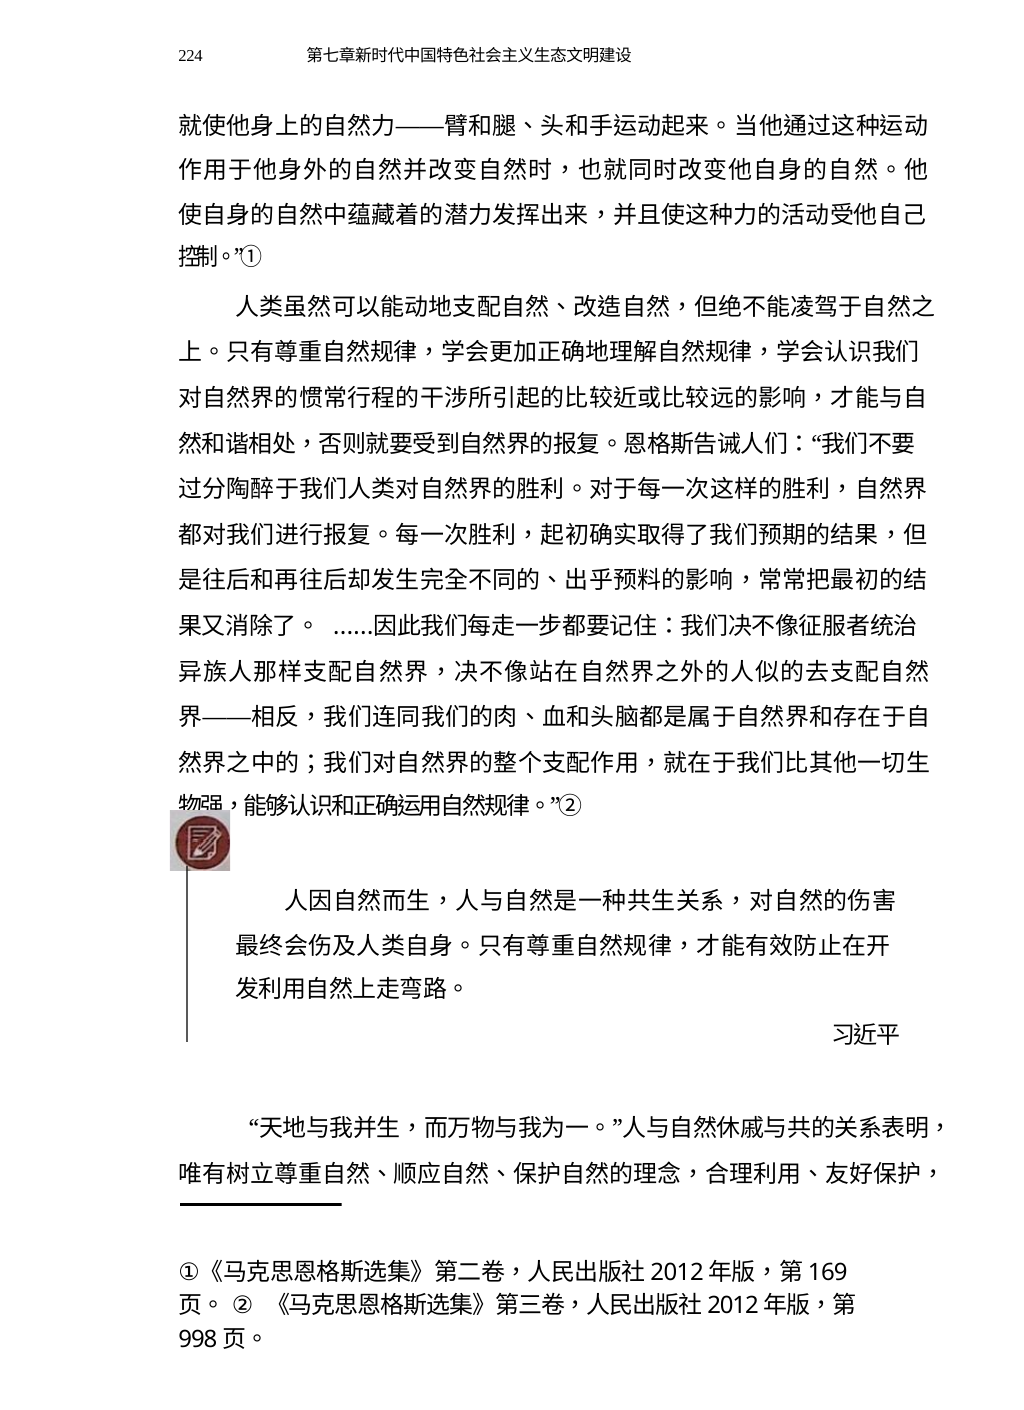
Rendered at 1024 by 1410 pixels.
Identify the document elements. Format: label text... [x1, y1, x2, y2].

text “天地与我并生，而万物与我为一。”人与自然休戚与共的关系表明， [153, 1112, 953, 1142]
text 习近平 [776, 1019, 953, 1049]
text 人类虽然可以能动地支配自然、改造自然，但绝不能凌驾于自然之 上。只有尊重自然规律，学会更加正确地理解自然规律，学会认识我们 对自然界的惯常行程的干涉所引起的比较近或比较远的影响，才能与自 然和谐相处，否则就要受到自然界的报复。恩格斯告诫人们：“我们不要 过分陶醉于我们人类对自然界的胜利。对于每一次这样的胜利，自然界 都对我们进行报复。每一次胜利，起初确实取得了我们预期的结果，但 是往后和再往后却发生完全不同的、出乎预料的影响，常常把最初的结 果又消除了。 ……因此我们每走一步都要记住：我们决不像征服者统治 异族人那样支配自然界，决不像站在自然界之外的人似的去支配自然 界——相反，我们连同我们的肉、血和头脑都是属于自然界和存在于自 然界之中的；我们对自然界的整个支配作用，就在于我们比其他一切生 [178, 289, 936, 778]
text 控制。”① [178, 242, 953, 272]
picture [169, 810, 231, 871]
text 224 第七章新时代中国特色社会主义生态文明建设 [178, 45, 953, 66]
text 唯有树立尊重自然、顺应自然、保护自然的理念，合理利用、友好保护， [178, 1158, 953, 1188]
text 发利用自然上走弯路。 [235, 974, 953, 1004]
text 就使他身上的自然力——臂和腿、头和手运动起来。当他通过这种运动 作用于他身外的自然并改变自然时，也就同时改变他自身的自然。他 使自身的自然中蕴藏着的潜力发挥出来，并且使这种力的活动受他自己 [178, 109, 928, 231]
text ①《马克思恩格斯选集》第二卷，人民出版社2012年版，第169页。 ② 《马克思恩格斯选集》第三卷，人民出版社2012年版，第998页。 [178, 1255, 869, 1354]
text 物强，能够认识和正确运用自然规律。”② [178, 791, 953, 821]
text 人因自然而生，人与自然是一种共生关系，对自然的伤害 最终会伤及人类自身。只有尊重自然规律，才能有效防止在开 [235, 884, 896, 962]
